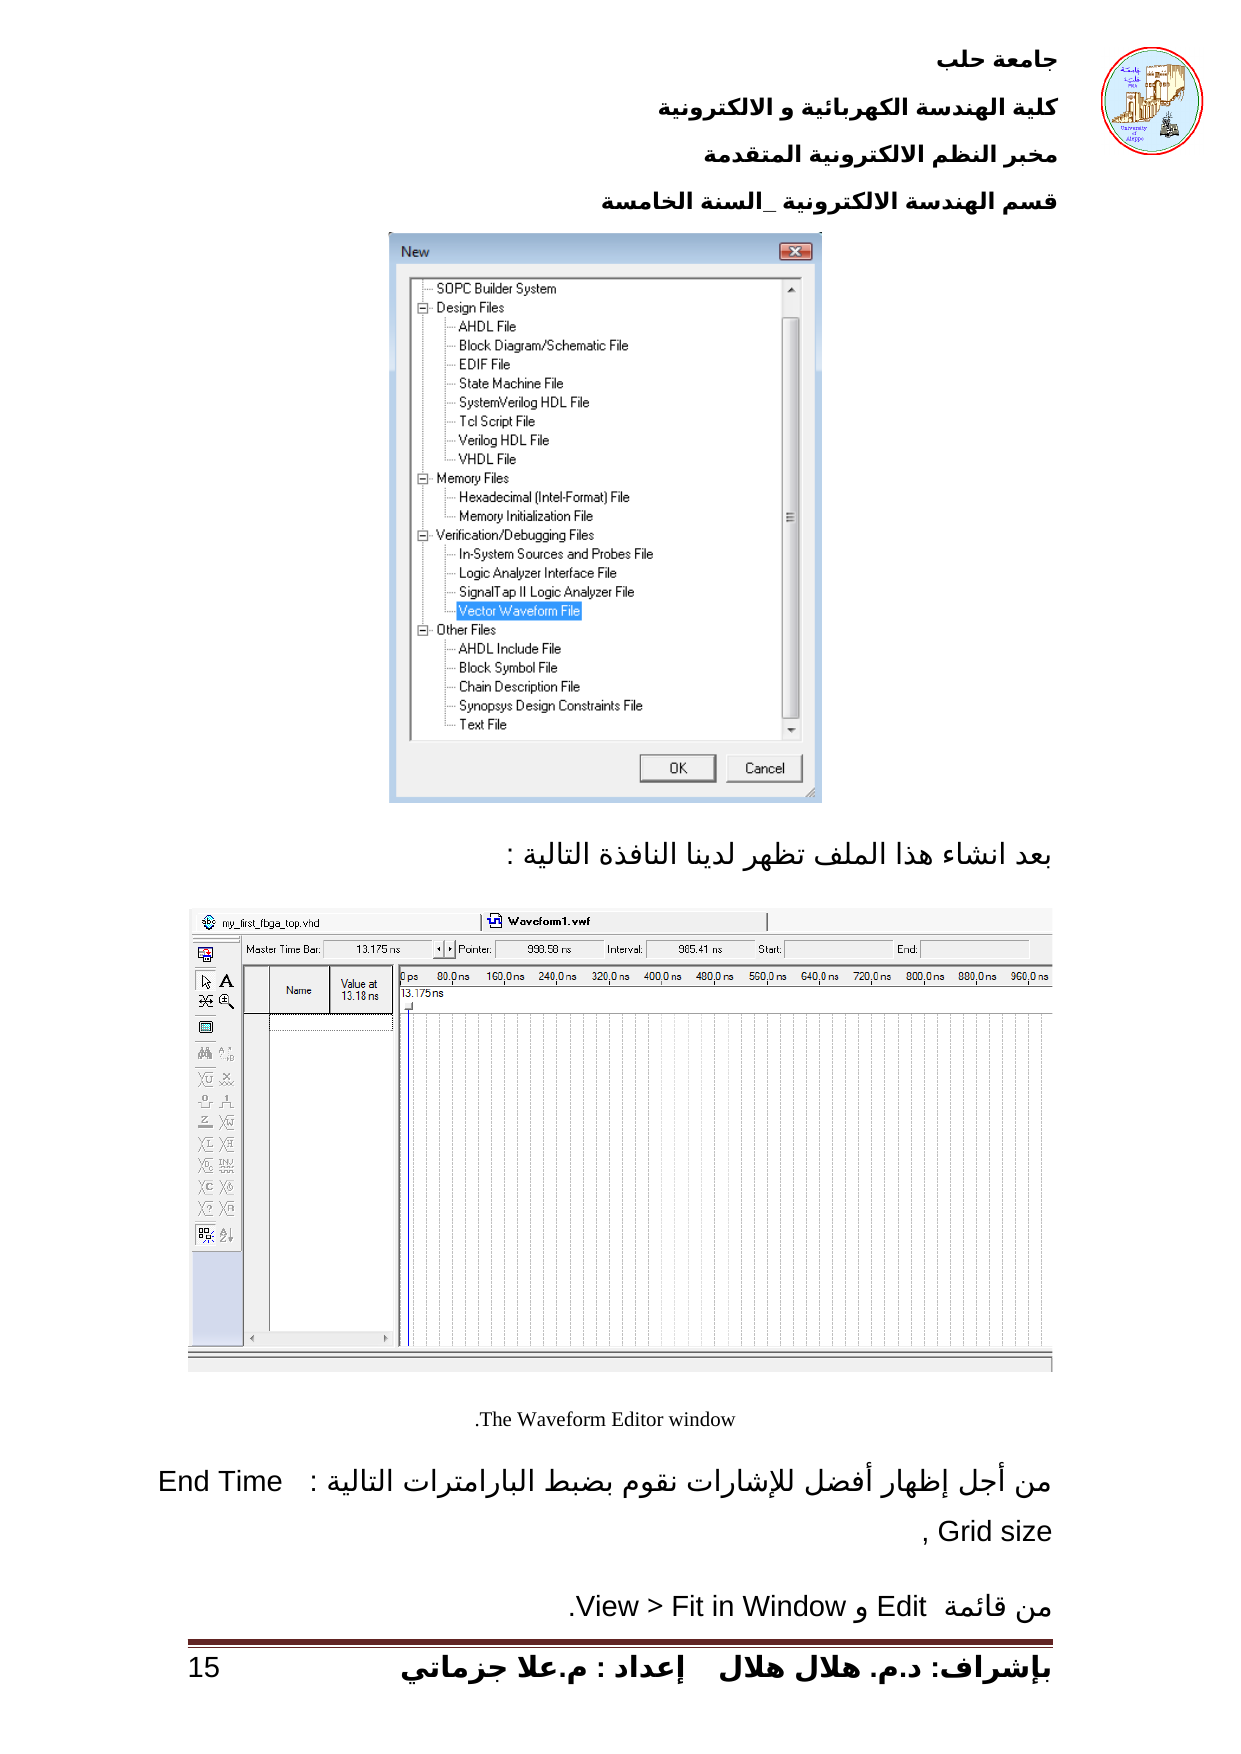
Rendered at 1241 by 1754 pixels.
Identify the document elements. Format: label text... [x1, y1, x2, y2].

picture [188, 908, 1053, 1372]
text من قائمة Edit و View > Fit in Window. [158, 1585, 1053, 1625]
picture [1101, 47, 1204, 155]
text The Waveform Editor window. [158, 1407, 1053, 1431]
text بعد انشاء هذا الملف تظهر لدينا النافذة التالية : [158, 837, 1053, 871]
text من أجل إظهار أفضل للإشارات نقوم بضبط البارامترات التالية : End Time , Grid size [158, 1464, 1053, 1547]
picture [388, 232, 822, 803]
